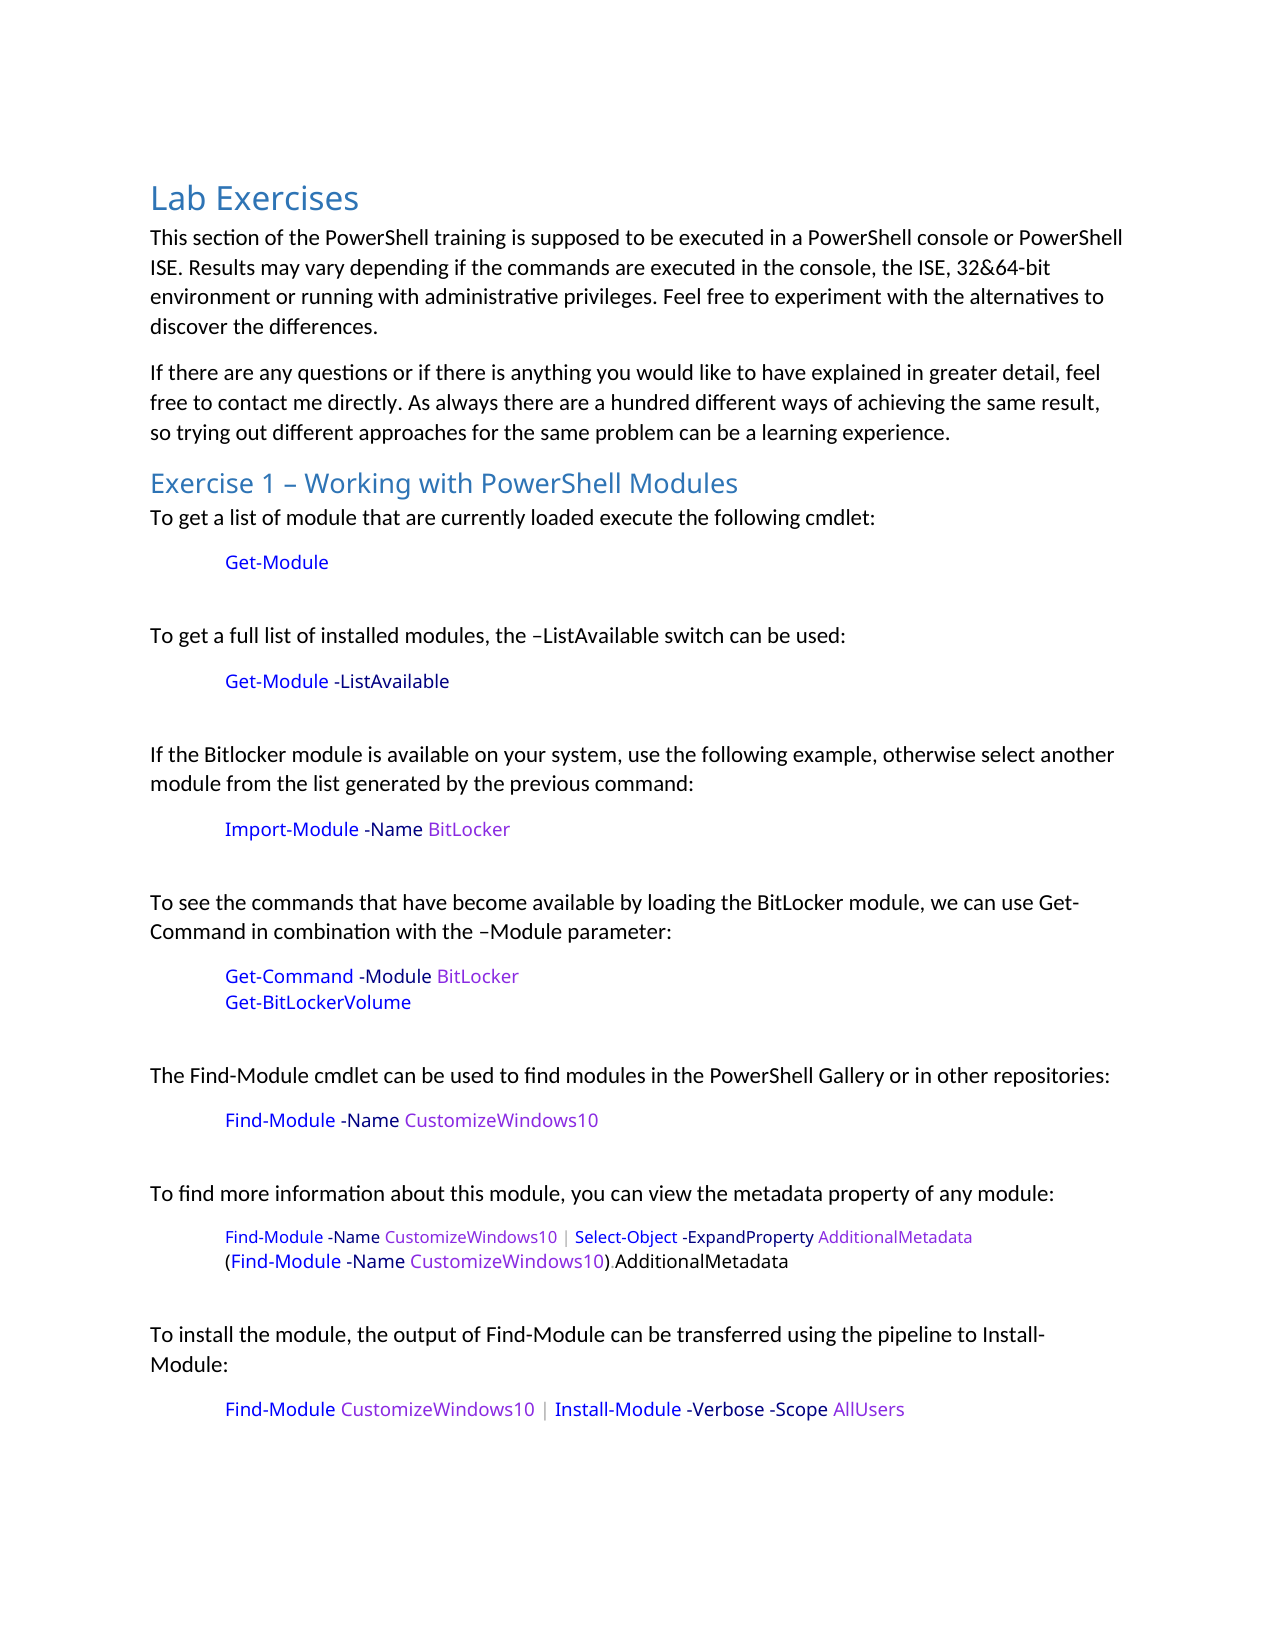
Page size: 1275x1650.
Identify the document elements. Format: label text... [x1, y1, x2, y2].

text If there are any questions or if there is anything you would like to have explained in greater detail, feel free to contact me directly. As always there are a hundred different ways of achieving the same result, so trying out different approaches for the same problem can be a learning experience. [150, 358, 1125, 446]
text Get-Module -ListAvailable [150, 668, 1125, 693]
text (Find-Module -Name CustomizeWindows10).AdditionalMetadata [150, 1248, 1125, 1274]
subtitle Exercise 1 – Working with PowerShell Modules [150, 464, 1125, 501]
text To see the commands that have become available by loading the BitLocker module, we can use Get-Command in combination with the –Module parameter: [150, 888, 1125, 945]
text If the Bitlocker module is available on your system, use the following example, otherwise select another module from the list generated by the previous command: [150, 740, 1125, 797]
text Get-BitLockerVolume [150, 989, 1125, 1015]
text Find-Module -Name CustomizeWindows10 [150, 1107, 1125, 1133]
subtitle Lab Exercises [150, 175, 1125, 220]
text Find-Module -Name CustomizeWindows10 | Select-Object -ExpandProperty AdditionalMetadata [150, 1226, 1125, 1248]
text To get a full list of installed modules, the –ListAvailable switch can be used: [150, 622, 1125, 649]
text To install the module, the output of Find-Module can be transferred using the pipeline to Install-Module: [150, 1320, 1125, 1378]
text Get-Command -Module BitLocker [150, 964, 1125, 989]
text Find-Module CustomizeWindows10 | Install-Module -Verbose -Scope AllUsers [150, 1396, 1125, 1422]
text To find more information about this module, you can view the metadata property of any module: [150, 1179, 1125, 1207]
text The Find-Module cmdlet can be used to find modules in the PowerShell Gallery or in other repositories: [150, 1061, 1125, 1089]
text Import-Module -Name BitLocker [150, 816, 1125, 841]
text Get-Module [150, 550, 1125, 575]
text This section of the PowerShell training is supposed to be executed in a PowerShell console or PowerShell ISE. Results may vary depending if the commands are executed in the console, the ISE, 32&64-bit environment or running with administrative privileges. Feel free to experiment with the alternatives to discover the differences. [150, 223, 1125, 340]
text To get a list of module that are currently loaded execute the following cmdlet: [150, 503, 1125, 531]
